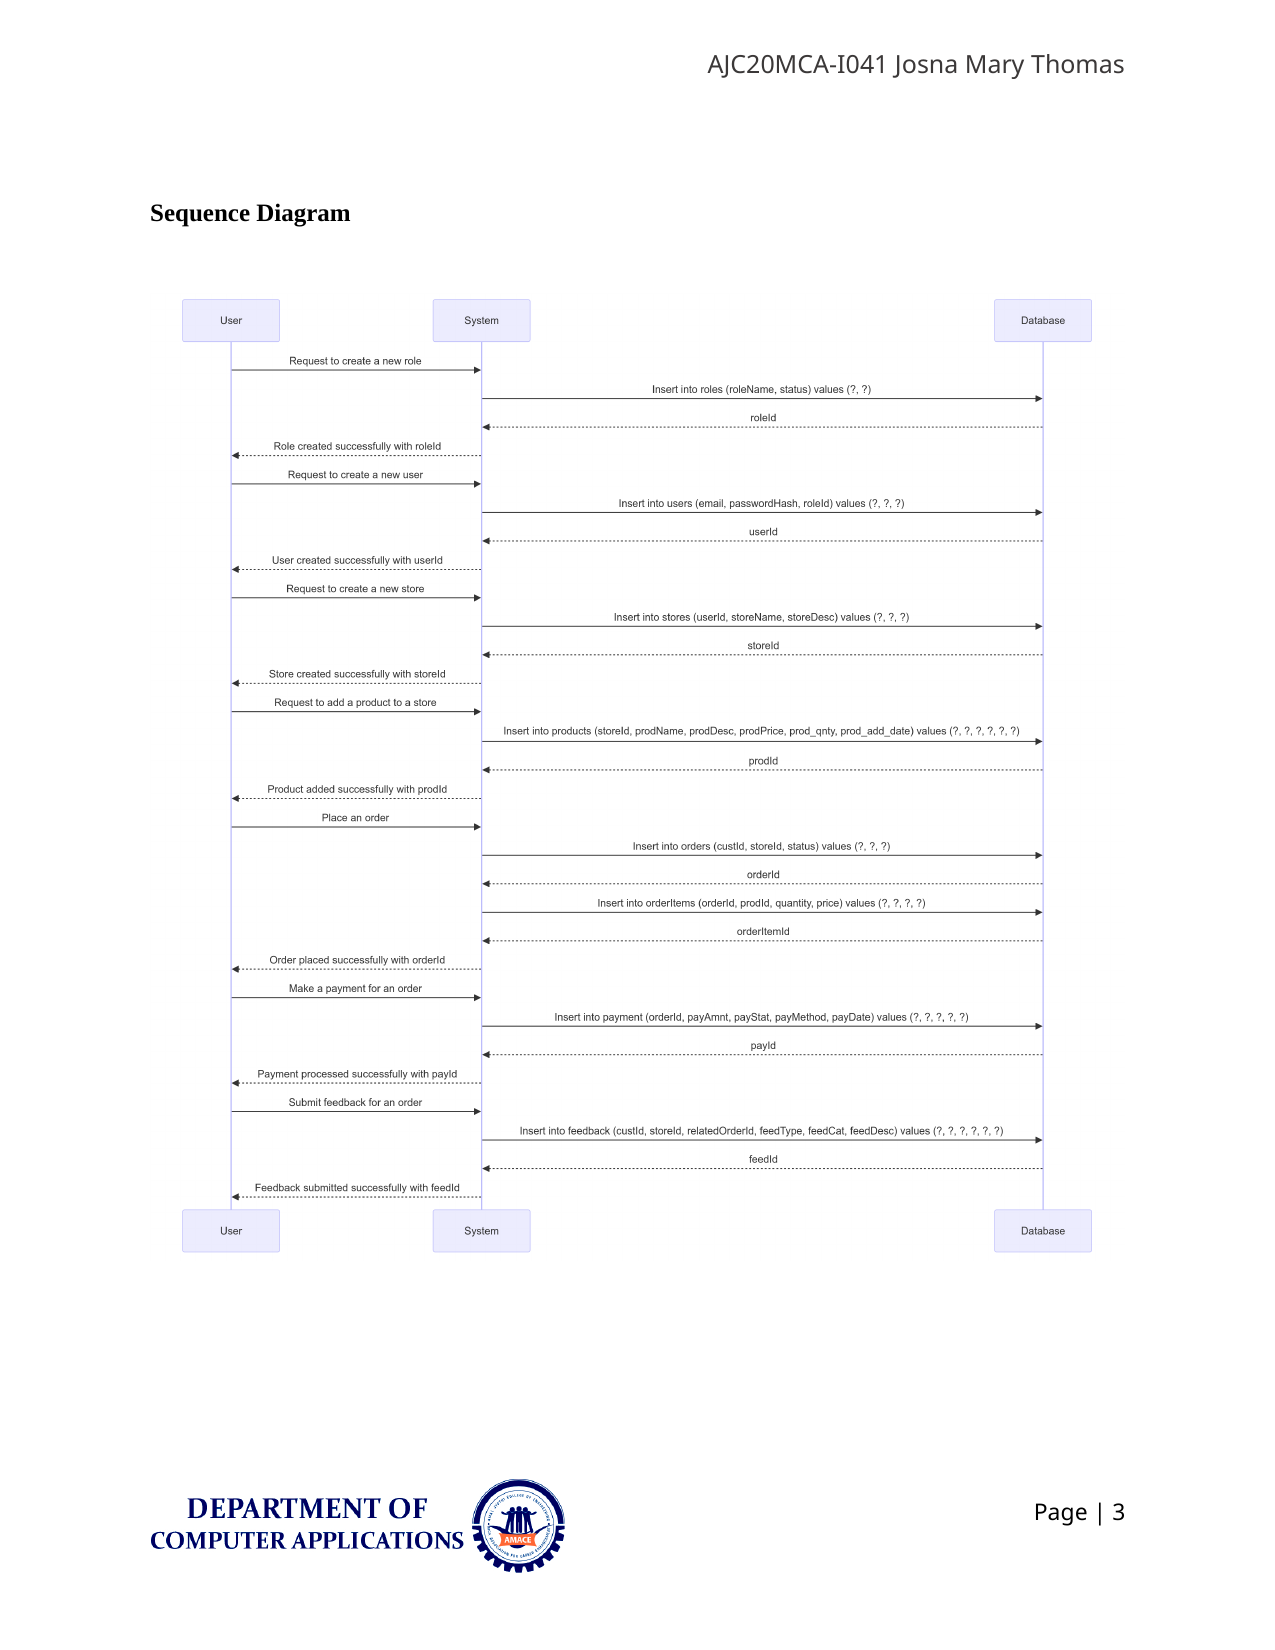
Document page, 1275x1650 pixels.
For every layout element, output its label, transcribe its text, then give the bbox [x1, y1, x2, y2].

picture [150, 1479, 565, 1573]
picture [150, 293, 1125, 1261]
text Sequence Diagram [150, 198, 1125, 226]
